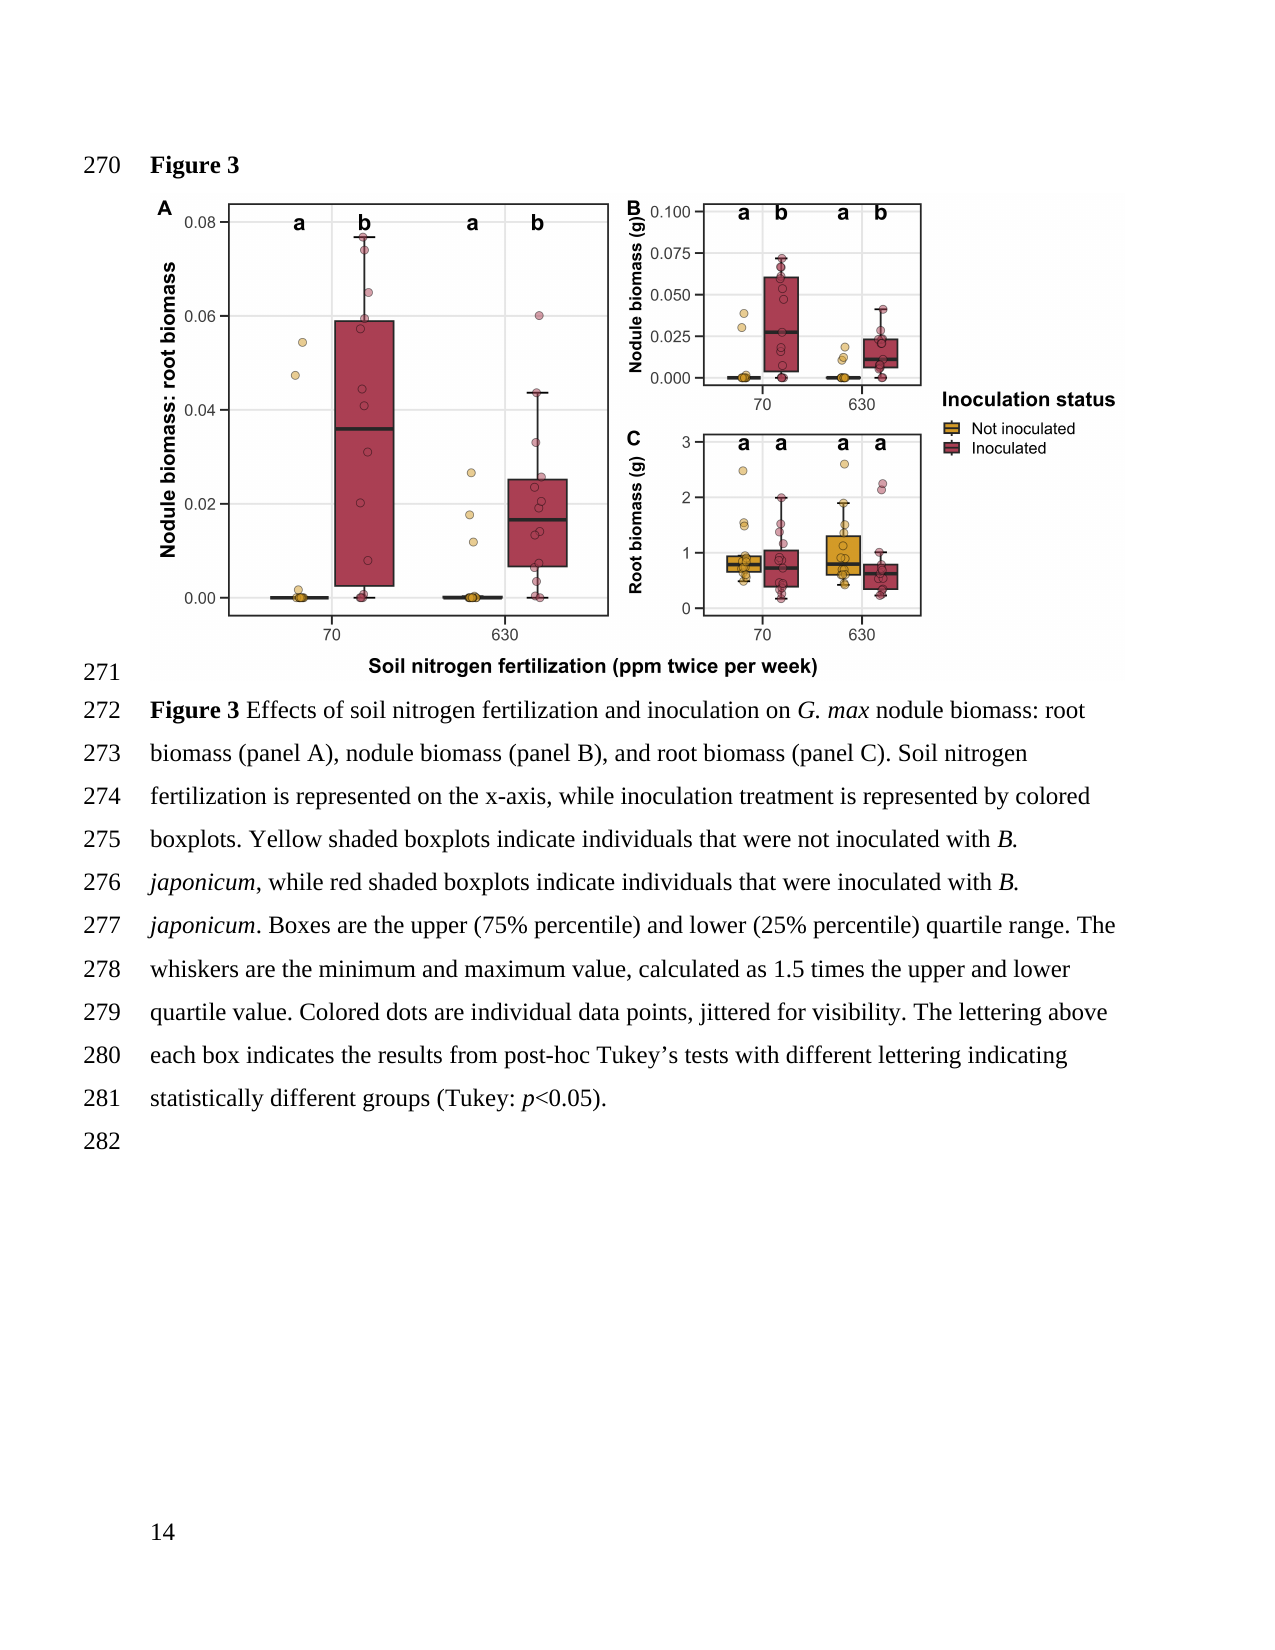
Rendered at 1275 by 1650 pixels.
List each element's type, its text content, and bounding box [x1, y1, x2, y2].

text Figure 3 [150, 150, 1125, 179]
picture [150, 193, 1125, 681]
text Figure 3 Effects of soil nitrogen fertilization and inoculation on G. max nodule biomass: root biomass (panel A), nodule biomass (panel B), and root biomass (panel C). Soil nitrogen fertilization is represented on the x-axis, while inoculation treatment is represented by colored boxplots. Yellow shaded boxplots indicate individuals that were not inoculated with B. japonicum, while red shaded boxplots indicate individuals that were inoculated with B. japonicum. Boxes are the upper (75% percentile) and lower (25% percentile) quartile range. The whiskers are the minimum and maximum value, calculated as 1.5 times the upper and lower quartile value. Colored dots are individual data points, jittered for visibility. The lettering above each box indicates the results from post-hoc Tukey’s tests with different lettering indicating statistically different groups (Tukey: p<0.05). [150, 695, 1125, 1112]
